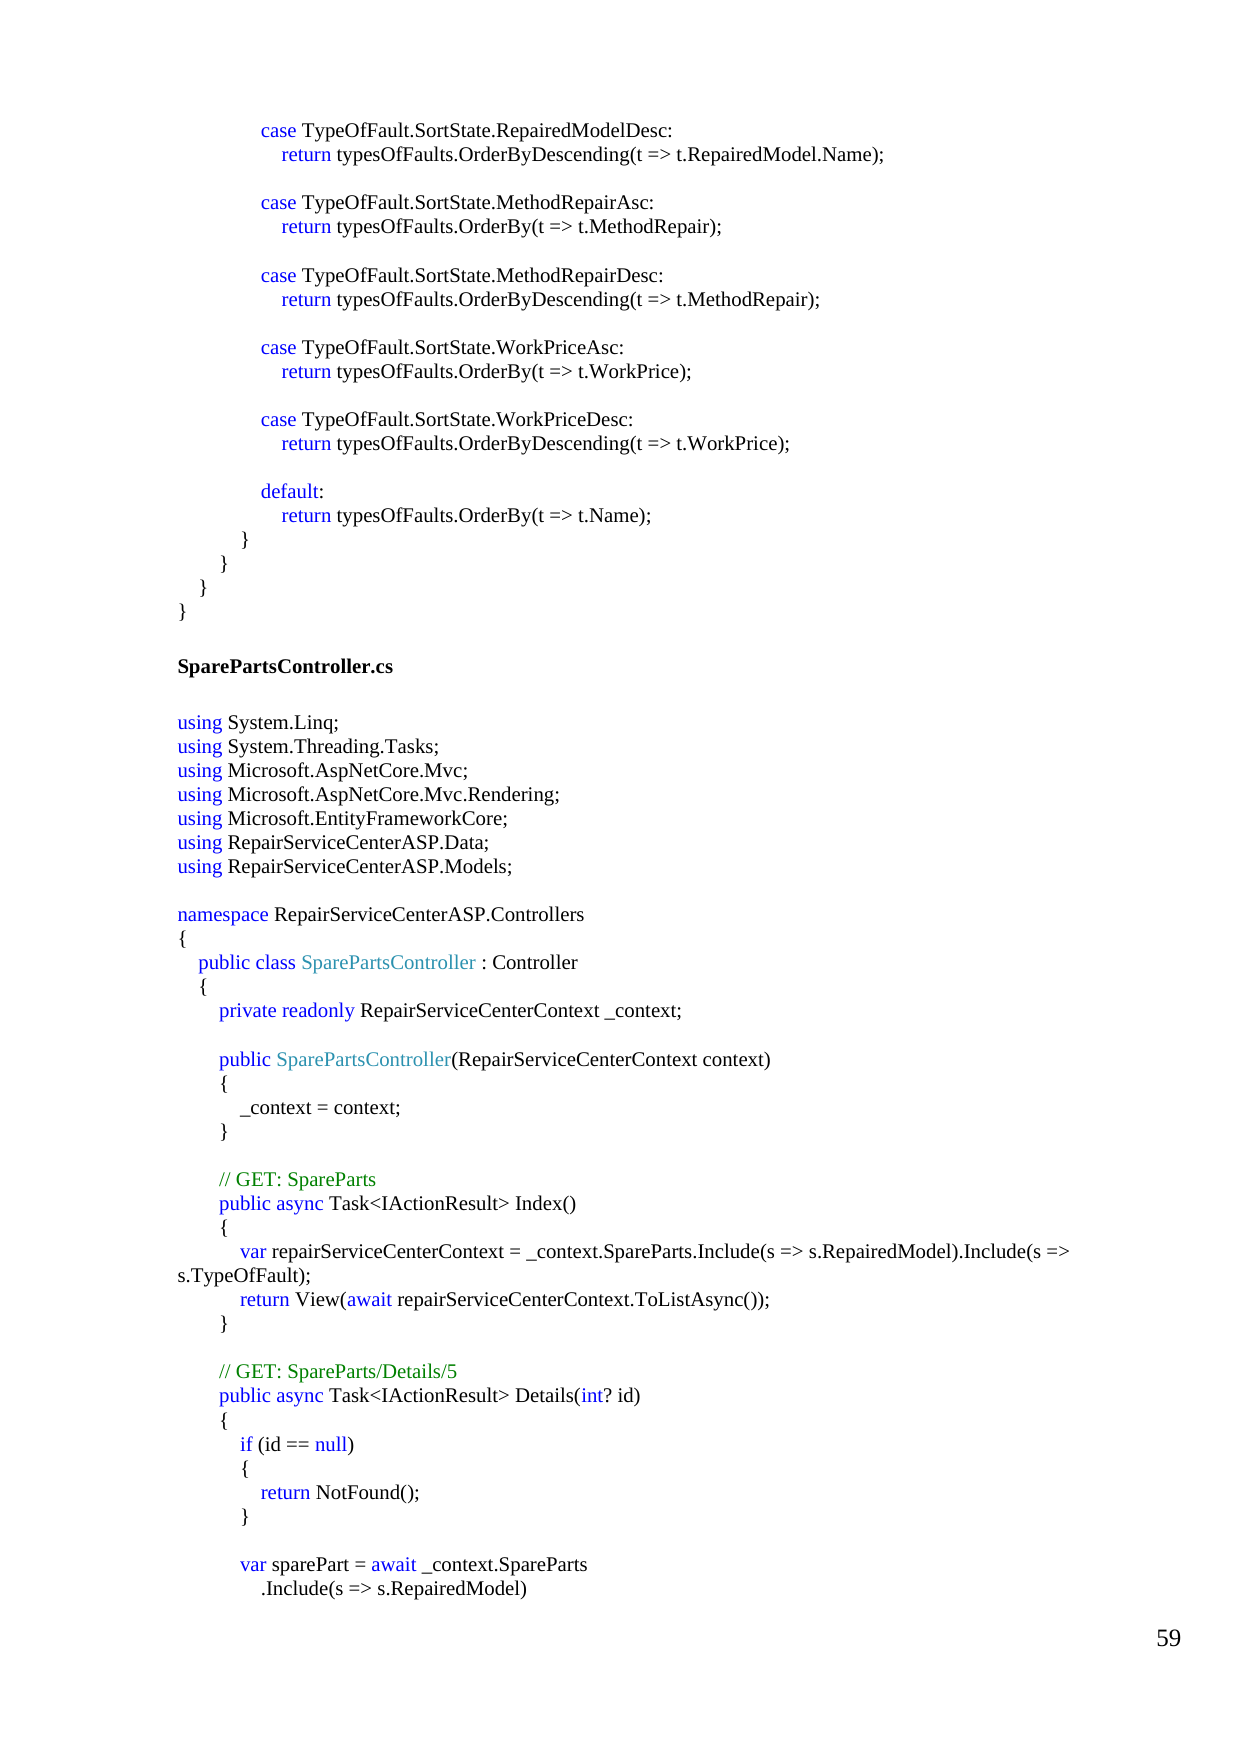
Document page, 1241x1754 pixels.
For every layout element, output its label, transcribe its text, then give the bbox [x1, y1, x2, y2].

text var repairServiceCenterContext = _context.SpareParts.Include(s => s.RepairedModel).Include(s => s.TypeOfFault); [177, 1239, 1181, 1287]
text using System.Linq; [177, 710, 1181, 734]
text default: [177, 479, 1181, 503]
text } [177, 1504, 1181, 1528]
text { [177, 1071, 1181, 1095]
text return typesOfFaults.OrderBy(t => t.WorkPrice); [177, 359, 1181, 383]
text } [177, 527, 1181, 551]
text using Microsoft.AspNetCore.Mvc; [177, 758, 1181, 782]
text // GET: SpareParts [177, 1167, 1181, 1191]
text var sparePart = await _context.SpareParts [177, 1552, 1181, 1576]
text using RepairServiceCenterASP.Data; [177, 830, 1181, 854]
text return NotFound(); [177, 1480, 1181, 1504]
text public class SparePartsController : Controller [177, 950, 1181, 974]
text return typesOfFaults.OrderBy(t => t.MethodRepair); [177, 214, 1181, 238]
text { [177, 1407, 1181, 1432]
text return typesOfFaults.OrderByDescending(t => t.RepairedModel.Name); [177, 142, 1181, 166]
text { [177, 1456, 1181, 1480]
text using System.Threading.Tasks; [177, 734, 1181, 758]
text case TypeOfFault.SortState.MethodRepairDesc: [177, 262, 1181, 287]
text } [177, 599, 1181, 623]
text private readonly RepairServiceCenterContext _context; [177, 998, 1181, 1022]
text public async Task<IActionResult> Index() [177, 1191, 1181, 1215]
text using Microsoft.EntityFrameworkCore; [177, 806, 1181, 830]
text // GET: SpareParts/Details/5 [177, 1359, 1181, 1383]
text using Microsoft.AspNetCore.Mvc.Rendering; [177, 782, 1181, 806]
text return View(await repairServiceCenterContext.ToListAsync()); [177, 1287, 1181, 1311]
text namespace RepairServiceCenterASP.Controllers [177, 902, 1181, 926]
text case TypeOfFault.SortState.WorkPriceAsc: [177, 335, 1181, 359]
text } [177, 551, 1181, 575]
text _context = context; [177, 1095, 1181, 1119]
text { [177, 974, 1181, 998]
text .Include(s => s.RepairedModel) [177, 1576, 1181, 1600]
text return typesOfFaults.OrderBy(t => t.Name); [177, 503, 1181, 527]
text { [177, 1215, 1181, 1239]
text return typesOfFaults.OrderByDescending(t => t.WorkPrice); [177, 431, 1181, 455]
text return typesOfFaults.OrderByDescending(t => t.MethodRepair); [177, 287, 1181, 311]
text case TypeOfFault.SortState.WorkPriceDesc: [177, 407, 1181, 431]
text } [177, 575, 1181, 599]
text using RepairServiceCenterASP.Models; [177, 854, 1181, 878]
text if (id == null) [177, 1432, 1181, 1456]
text } [177, 1119, 1181, 1143]
text case TypeOfFault.SortState.MethodRepairAsc: [177, 190, 1181, 214]
text public SparePartsController(RepairServiceCenterContext context) [177, 1047, 1181, 1071]
text public async Task<IActionResult> Details(int? id) [177, 1383, 1181, 1407]
text SparePartsController.cs [177, 654, 1167, 678]
text case TypeOfFault.SortState.RepairedModelDesc: [177, 118, 1181, 142]
text } [177, 1311, 1181, 1335]
text { [177, 926, 1181, 950]
